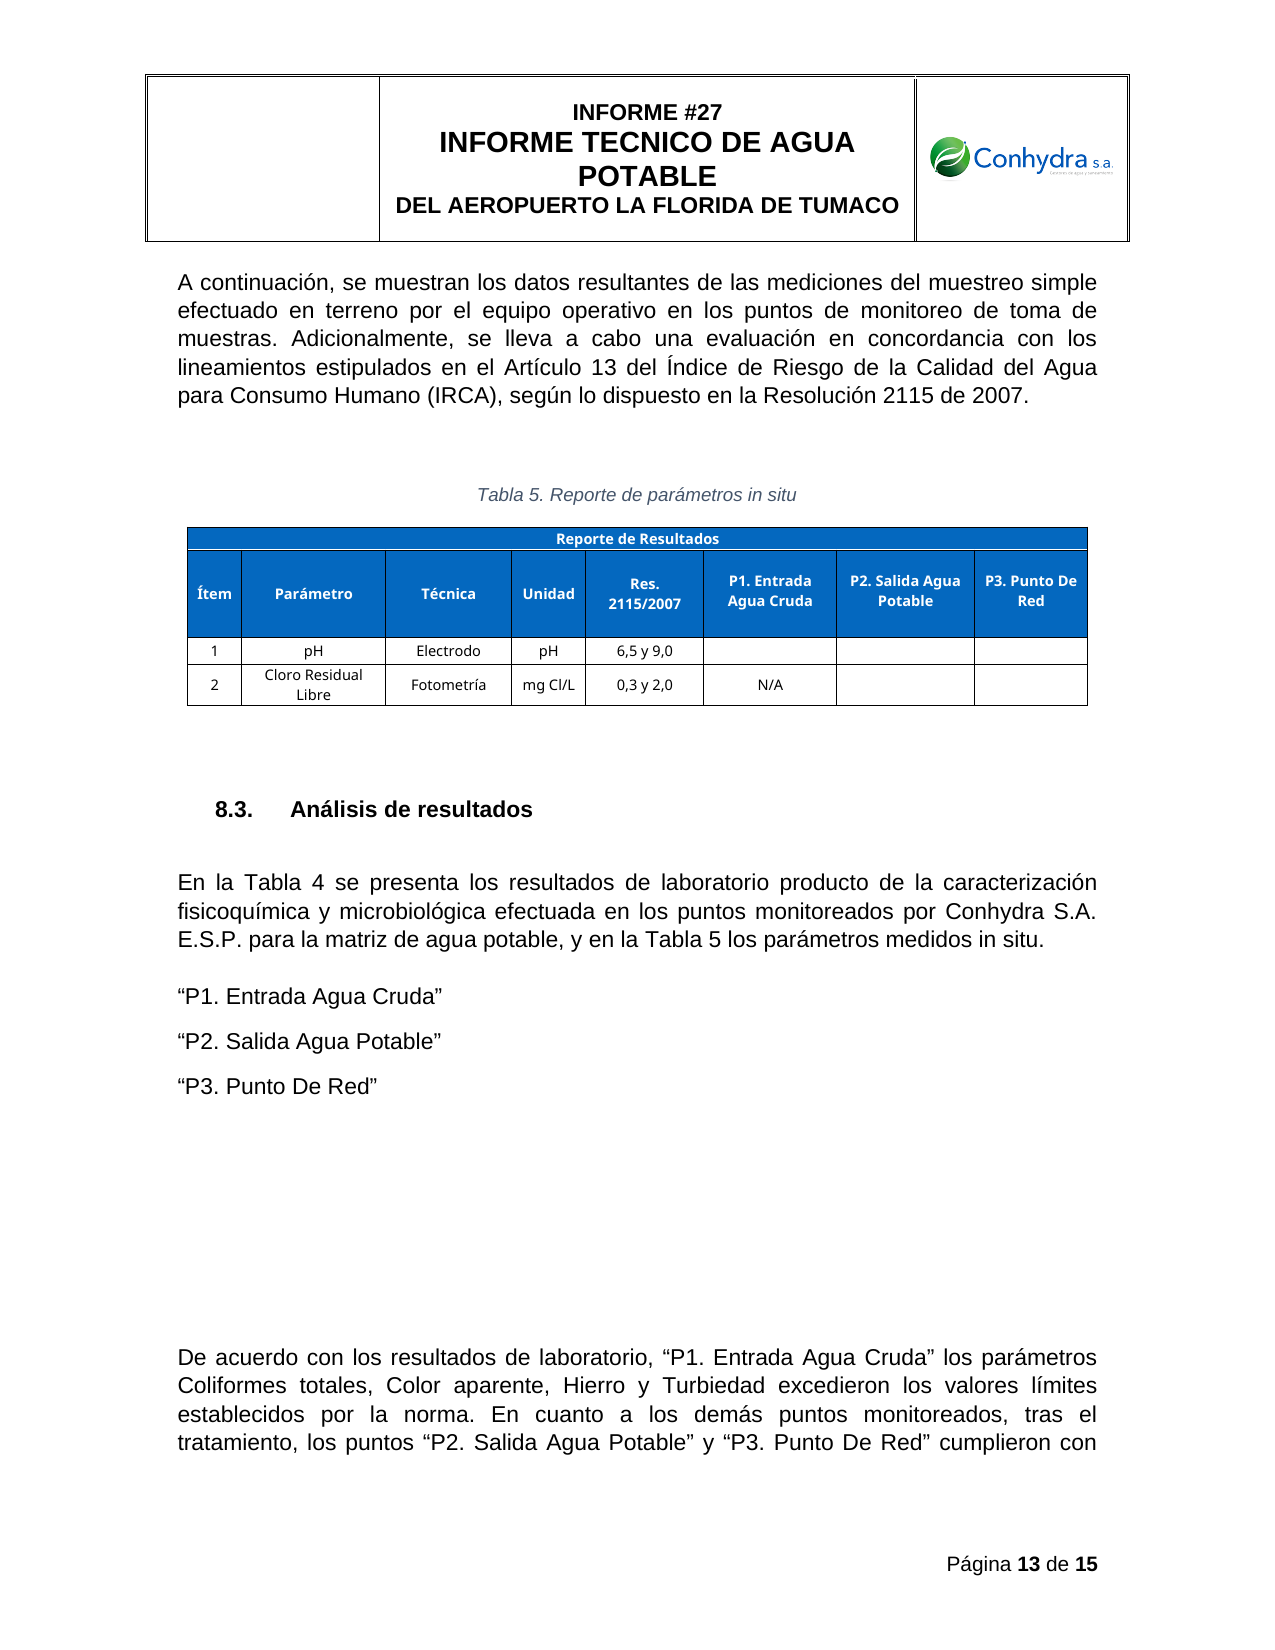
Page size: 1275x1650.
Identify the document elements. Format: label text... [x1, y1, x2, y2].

table_cell [975, 665, 1087, 704]
table_cell 1 [188, 638, 241, 664]
table_cell Res. 2115/2007 [586, 551, 703, 637]
table_cell P2. Salida Agua Potable [837, 551, 974, 637]
table_cell Parámetro [242, 551, 385, 637]
table_cell P1. Entrada Agua Cruda [704, 551, 836, 637]
table_cell [975, 638, 1087, 664]
table_cell Unidad [512, 551, 585, 637]
table_cell Técnica [386, 551, 511, 637]
picture [928, 133, 1115, 185]
table_cell 6,5 y 9,0 [586, 638, 703, 664]
table_cell N/A [704, 665, 836, 704]
table_cell 2 [188, 665, 241, 704]
table_cell P3. Punto De Red [975, 551, 1087, 637]
table_cell pH [512, 638, 585, 664]
text Tabla 5. Reporte de parámetros in situ [177, 484, 1098, 506]
table_cell Ítem [188, 551, 241, 637]
text A continuación, se muestran los datos resultantes de las mediciones del muestreo simple efectuado en terreno por el equipo operativo en los puntos de monitoreo de toma de muestras. Adicionalmente, se lleva a cabo una evaluación en concordancia con los lineamientos estipulados en el Artículo 13 del Índice de Riesgo de la Calidad del Agua para Consumo Humano (IRCA), según lo dispuesto en la Resolución 2115 de 2007. [177, 268, 1098, 408]
text “P3. Punto De Red” [177, 1073, 1098, 1099]
text En la Tabla 4 se presenta los resultados de laboratorio producto de la caracterización fisicoquímica y microbiológica efectuada en los puntos monitoreados por Conhydra S.A. E.S.P. para la matriz de agua potable, y en la Tabla 5 los parámetros medidos in situ. [177, 869, 1098, 952]
table_cell [837, 665, 974, 704]
table_cell Electrodo [386, 638, 511, 664]
table_header Reporte de Resultados [188, 528, 1087, 549]
table_cell mg Cl/L [512, 665, 585, 704]
text “P1. Entrada Agua Cruda” [177, 983, 1098, 1009]
table_cell pH [242, 638, 385, 664]
table_cell [837, 638, 974, 664]
table_cell Cloro Residual Libre [242, 665, 385, 704]
subtitle Análisis de resultados [215, 796, 1098, 822]
table_cell [704, 638, 836, 664]
text “P2. Salida Agua Potable” [177, 1028, 1098, 1054]
table_cell 0,3 y 2,0 [586, 665, 703, 704]
table_cell Fotometría [386, 665, 511, 704]
